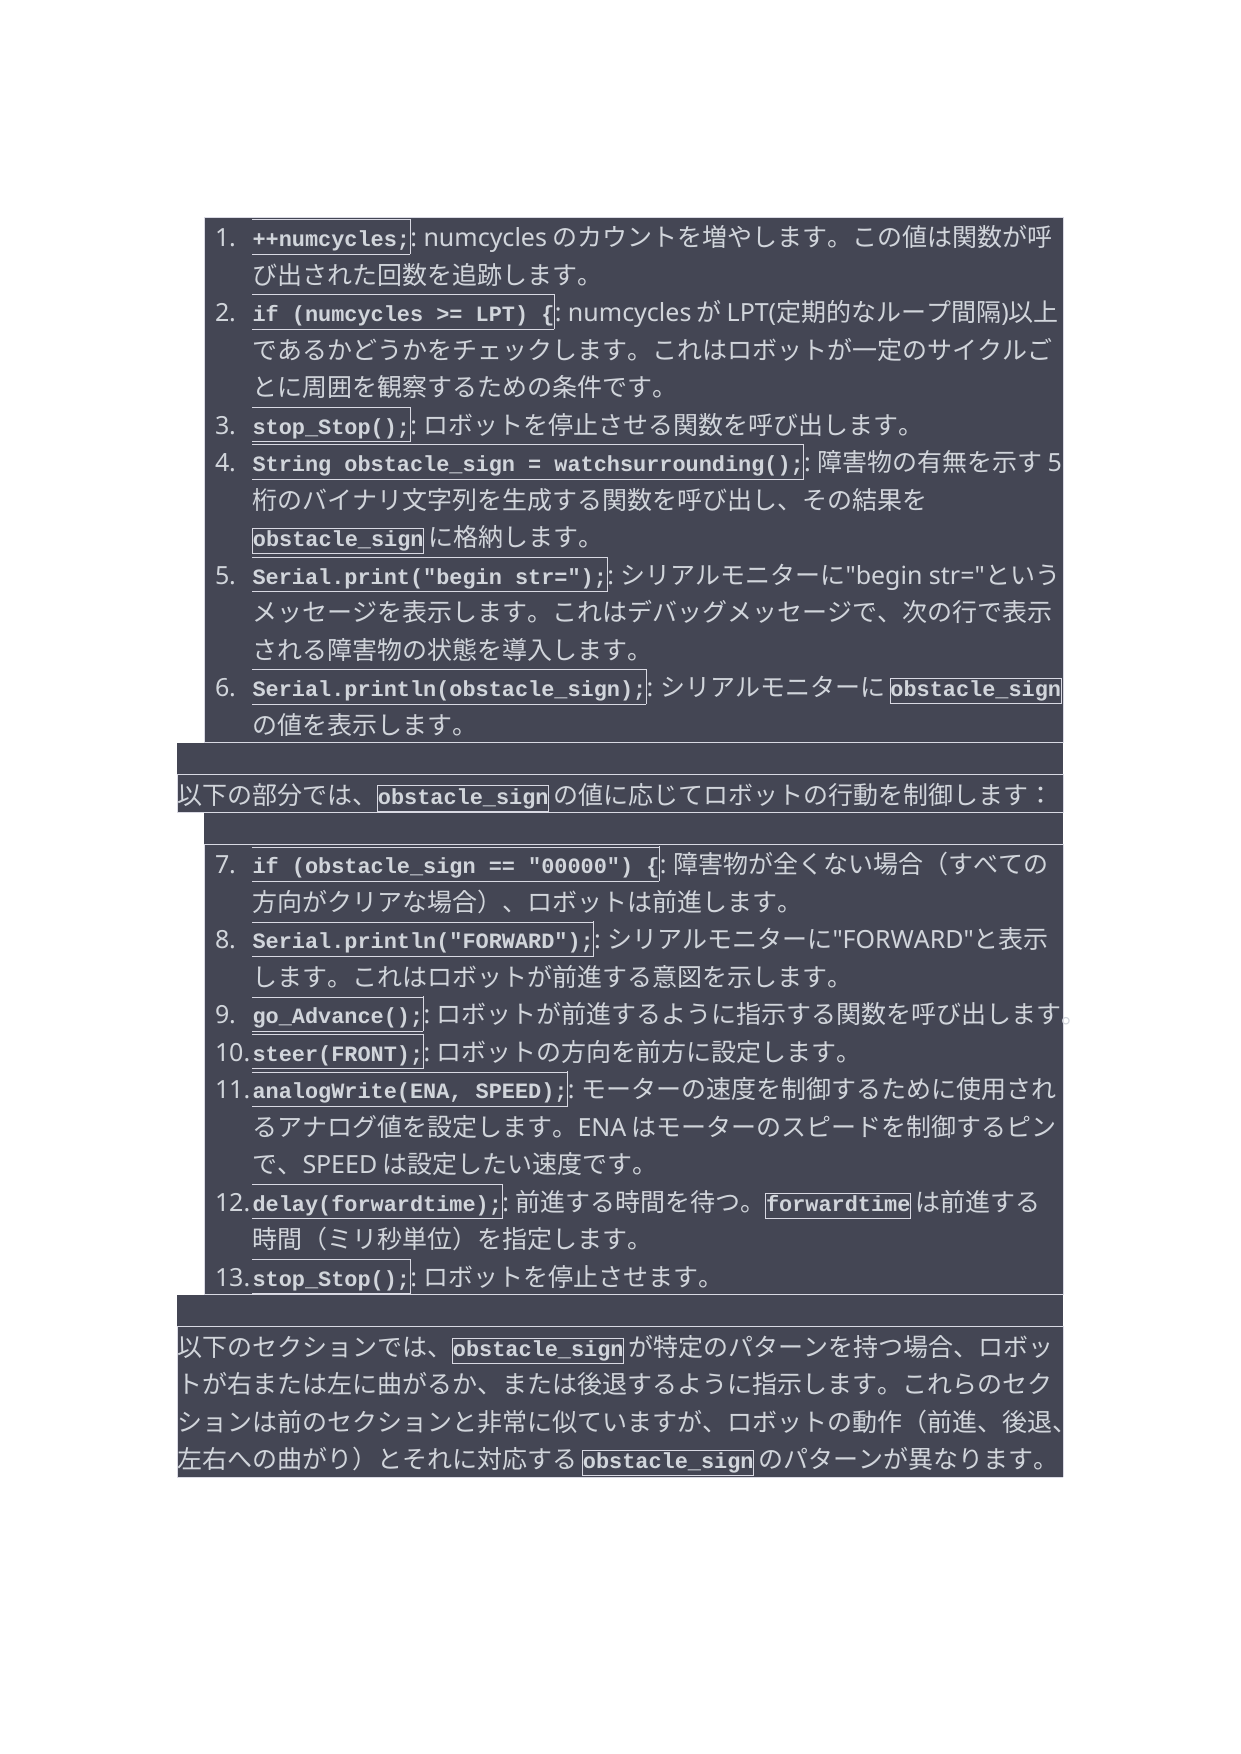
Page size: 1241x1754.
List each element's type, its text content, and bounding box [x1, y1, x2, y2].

list delay(forwardtime);: 前進する時間を待つ。forwardtimeは前進する時間（ミリ秒単位）を指定します。 [205, 1181, 1063, 1256]
list String obstacle_sign = watchsurrounding();: 障害物の有無を示す5桁のバイナリ文字列を生成する関数を呼び出し、その結果をobstacle_signに格納します。 [205, 442, 1063, 554]
text 以下のセクションでは、obstacle_signが特定のパターンを持つ場合、ロボットが右または左に曲がるか、または後退するように指示します。これらのセクションは前のセクションと非常に似ていますが、ロボットの動作（前進、後退、左右への曲がり）とそれに対応するobstacle_signのパターンが異なります。 [178, 1327, 1063, 1477]
list Serial.print("begin str=");: シリアルモニターに"begin str="というメッセージを表示します。これはデバッグメッセージで、次の行で表示される障害物の状態を導入します。 [205, 554, 1063, 667]
text 以下の部分では、obstacle_signの値に応じてロボットの行動を制御します： [178, 775, 1063, 812]
list steer(FRONT);: ロボットの方向を前方に設定します。 [205, 1031, 1063, 1069]
list go_Advance();: ロボットが前進するように指示する関数を呼び出します。 [205, 994, 1063, 1031]
list Serial.println(obstacle_sign);: シリアルモニターにobstacle_signの値を表示します。 [205, 667, 1063, 742]
list stop_Stop();: ロボットを停止させる関数を呼び出します。 [205, 404, 1063, 442]
list if (obstacle_sign == "00000") {: 障害物が全くない場合（すべての方向がクリアな場合）、ロボットは前進します。 [205, 845, 1063, 919]
list Serial.println("FORWARD");: シリアルモニターに"FORWARD"と表示します。これはロボットが前進する意図を示します。 [205, 919, 1063, 994]
list stop_Stop();: ロボットを停止させます。 [205, 1256, 1063, 1294]
list ++numcycles;: numcyclesのカウントを増やします。この値は関数が呼び出された回数を追跡します。 [205, 218, 1063, 292]
list analogWrite(ENA, SPEED);: モーターの速度を制御するために使用されるアナログ値を設定します。ENAはモーターのスピードを制御するピンで、SPEEDは設定したい速度です。 [205, 1069, 1063, 1181]
list if (numcycles >= LPT) {: numcyclesがLPT(定期的なループ間隔)以上であるかどうかをチェックします。これはロボットが一定のサイクルごとに周囲を観察するための条件です。 [205, 292, 1063, 404]
